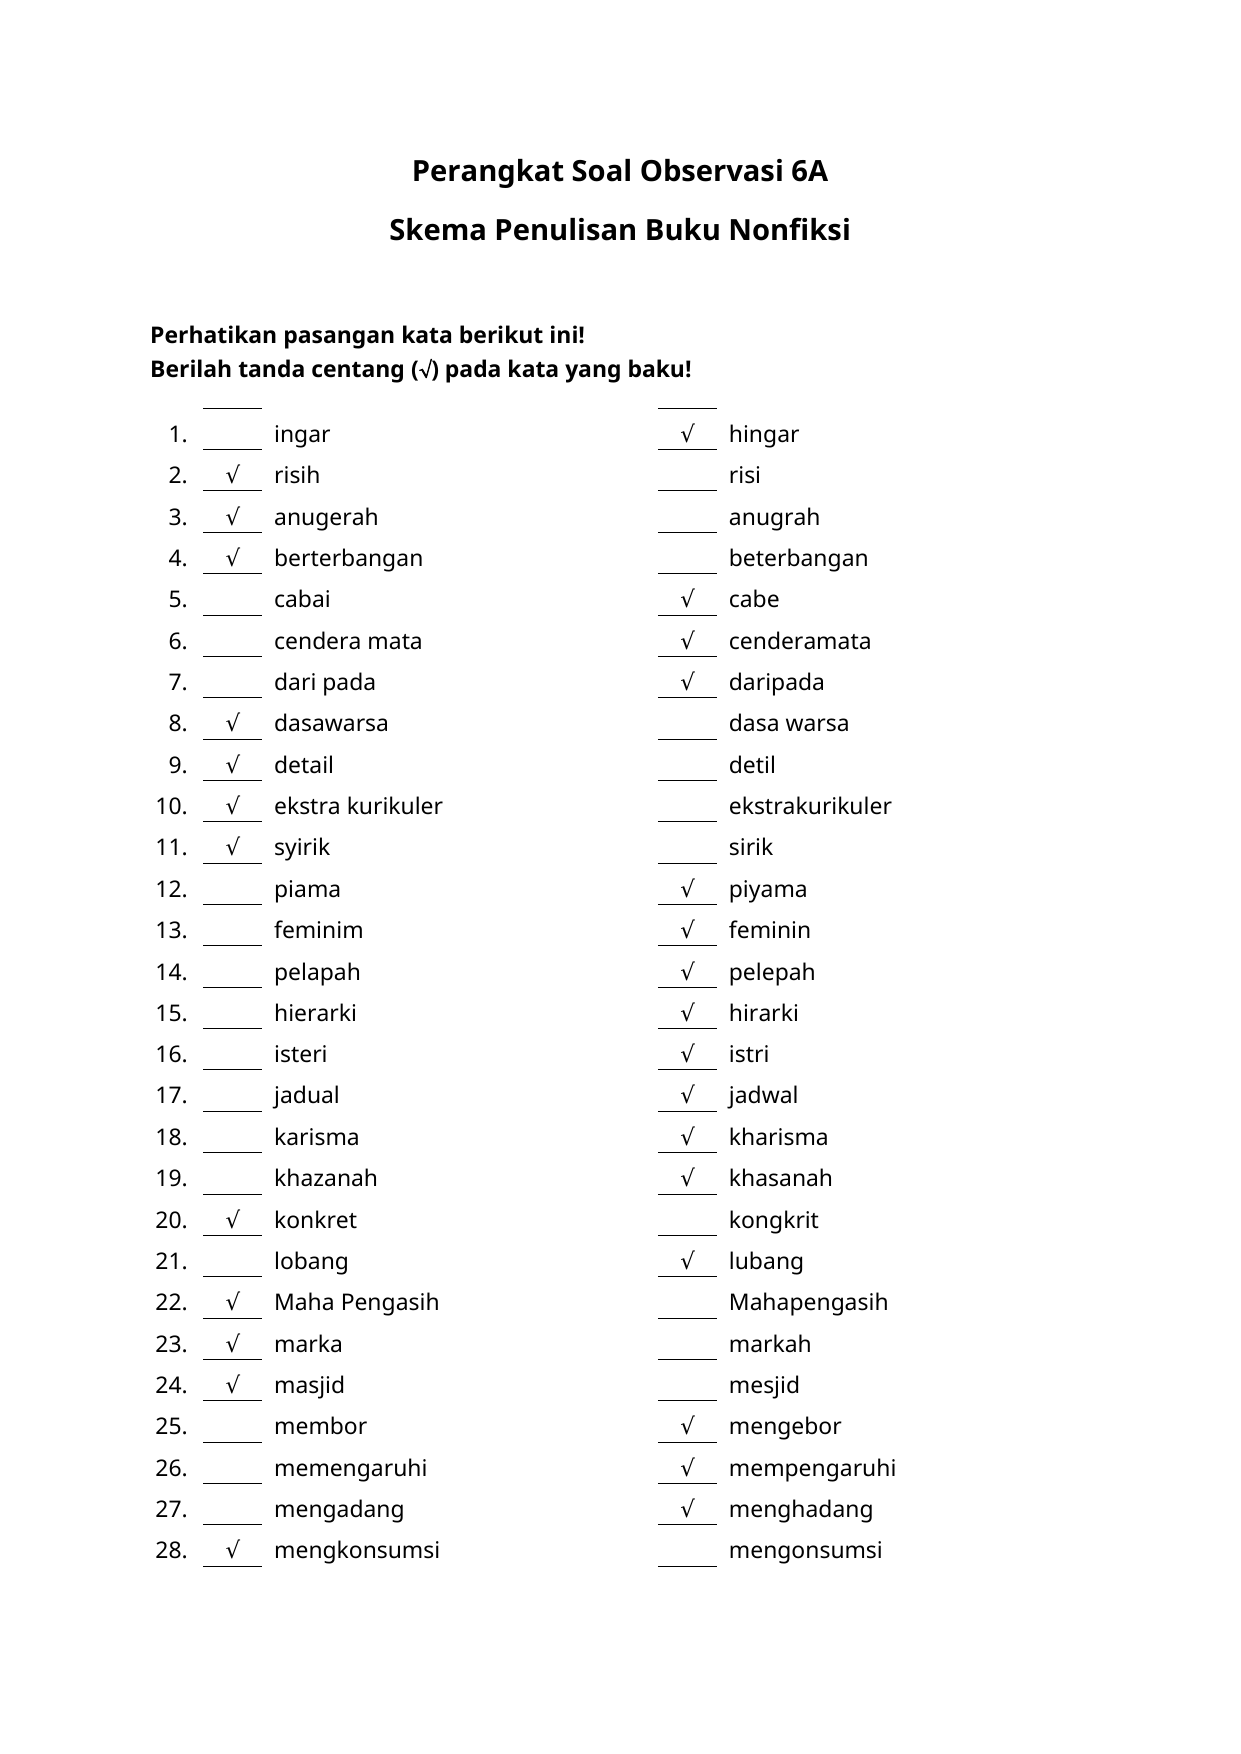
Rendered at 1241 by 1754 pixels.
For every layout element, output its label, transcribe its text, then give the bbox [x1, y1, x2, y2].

table_cell √ [658, 1236, 717, 1276]
table_cell ekstra kurikuler [262, 780, 658, 821]
table_cell √ [203, 822, 262, 863]
table_cell √ [658, 988, 717, 1028]
table_cell [203, 574, 262, 614]
table_cell [203, 1029, 262, 1069]
table_cell [144, 1235, 203, 1276]
table_cell [658, 533, 717, 573]
table_cell √ [203, 450, 262, 490]
table_cell memengaruhi [262, 1442, 658, 1483]
table_cell [203, 864, 262, 904]
table_header hingar [717, 408, 1112, 449]
table_cell jadwal [717, 1069, 1112, 1111]
table_cell [658, 822, 717, 863]
table_cell [658, 781, 717, 821]
table_cell √ [658, 1029, 717, 1069]
table_cell cenderamata [717, 615, 1112, 656]
table_cell [144, 532, 203, 573]
table_cell mengadang [262, 1483, 658, 1524]
table_cell [203, 1401, 262, 1442]
table_cell konkret [262, 1194, 658, 1235]
table_cell [203, 1112, 262, 1152]
table_cell √ [658, 864, 717, 904]
table_header [203, 409, 262, 449]
table_cell hierarki [262, 987, 658, 1028]
table_cell mengonsumsi [717, 1524, 1112, 1566]
table_cell [658, 450, 717, 490]
table_cell dasa warsa [717, 697, 1112, 738]
table_cell [144, 656, 203, 697]
table_cell [203, 657, 262, 697]
table_cell [658, 1195, 717, 1235]
table_cell karisma [262, 1111, 658, 1152]
table_cell mesjid [717, 1359, 1112, 1400]
table_cell cabai [262, 573, 658, 614]
table_cell feminin [717, 904, 1112, 945]
table_cell √ [658, 1401, 717, 1442]
table_cell beterbangan [717, 532, 1112, 573]
table_cell [658, 1525, 717, 1566]
table_cell √ [658, 1112, 717, 1152]
table_header ingar [262, 408, 658, 449]
table_cell khasanah [717, 1152, 1112, 1193]
table_cell [203, 1484, 262, 1524]
table_cell [203, 1443, 262, 1483]
table_cell [658, 740, 717, 780]
table_cell cendera mata [262, 615, 658, 656]
text Perhatikan pasangan kata berikut ini! Berilah tanda centang () pada kata yang baku! [150, 319, 1090, 384]
table_cell √ [658, 1443, 717, 1483]
table_cell [144, 1524, 203, 1566]
table_cell [144, 1359, 203, 1400]
table_cell √ [658, 1153, 717, 1193]
table_cell feminim [262, 904, 658, 945]
table_cell √ [658, 946, 717, 987]
table_cell risih [262, 449, 658, 490]
table_cell [144, 821, 203, 863]
table_cell markah [717, 1318, 1112, 1359]
text Perangkat Soal Observasi 6A [150, 150, 1090, 190]
table_cell dasawarsa [262, 697, 658, 738]
table_cell mempengaruhi [717, 1442, 1112, 1483]
table_cell risi [717, 449, 1112, 490]
table_cell [203, 946, 262, 987]
table_cell √ [658, 616, 717, 656]
table_cell [144, 697, 203, 738]
table_cell detail [262, 739, 658, 780]
table_cell [203, 988, 262, 1028]
table_cell [144, 1442, 203, 1483]
table_cell isteri [262, 1028, 658, 1069]
table_cell [144, 1318, 203, 1359]
table_cell berterbangan [262, 532, 658, 573]
table_cell pelapah [262, 945, 658, 987]
table_cell √ [203, 1195, 262, 1235]
table_cell √ [203, 1525, 262, 1566]
table_cell istri [717, 1028, 1112, 1069]
table_cell [144, 904, 203, 945]
table_cell menghadang [717, 1483, 1112, 1524]
table_cell masjid [262, 1359, 658, 1400]
table_cell √ [203, 740, 262, 780]
table_cell [144, 449, 203, 490]
table_cell [144, 987, 203, 1028]
table_cell [144, 1152, 203, 1193]
table_cell mengkonsumsi [262, 1524, 658, 1566]
table_cell piama [262, 863, 658, 904]
table_cell [658, 698, 717, 738]
table_cell khazanah [262, 1152, 658, 1193]
text Skema Penulisan Buku Nonfiksi [150, 209, 1090, 249]
table_cell Mahapengasih [717, 1276, 1112, 1317]
table_cell [144, 1276, 203, 1317]
table_cell lubang [717, 1235, 1112, 1276]
table_header [144, 408, 203, 449]
table_cell kongkrit [717, 1194, 1112, 1235]
table_cell daripada [717, 656, 1112, 697]
table_cell [144, 490, 203, 532]
table_cell [144, 1069, 203, 1111]
table_cell [144, 1111, 203, 1152]
table_cell [144, 739, 203, 780]
table_cell [144, 780, 203, 821]
table_cell √ [203, 533, 262, 573]
table_cell [144, 573, 203, 614]
table_cell [658, 1360, 717, 1400]
table_cell [144, 615, 203, 656]
table_cell √ [203, 1319, 262, 1359]
table_cell piyama [717, 863, 1112, 904]
table_cell [144, 945, 203, 987]
table_cell [144, 1028, 203, 1069]
table_cell hirarki [717, 987, 1112, 1028]
table_cell pelepah [717, 945, 1112, 987]
table_cell ekstrakurikuler [717, 780, 1112, 821]
table_cell anugerah [262, 490, 658, 532]
table_cell anugrah [717, 490, 1112, 532]
table_cell √ [658, 574, 717, 614]
table_cell [203, 1153, 262, 1193]
table_cell lobang [262, 1235, 658, 1276]
table_cell √ [658, 905, 717, 945]
table_cell √ [203, 1360, 262, 1400]
table_cell √ [658, 657, 717, 697]
table_header √ [658, 409, 717, 449]
table_cell sirik [717, 821, 1112, 863]
table_cell dari pada [262, 656, 658, 697]
table_cell [144, 1400, 203, 1442]
table_cell syirik [262, 821, 658, 863]
table_cell [658, 491, 717, 532]
table_cell √ [658, 1070, 717, 1111]
table_cell √ [203, 1277, 262, 1317]
table_cell kharisma [717, 1111, 1112, 1152]
table_cell [203, 616, 262, 656]
table_cell Maha Pengasih [262, 1276, 658, 1317]
table_cell [144, 1483, 203, 1524]
table_cell [144, 863, 203, 904]
table_cell √ [203, 491, 262, 532]
table_cell mengebor [717, 1400, 1112, 1442]
table_cell [203, 1070, 262, 1111]
table_cell √ [203, 698, 262, 738]
table_cell marka [262, 1318, 658, 1359]
table_cell [203, 1236, 262, 1276]
table_cell [144, 1194, 203, 1235]
table_cell membor [262, 1400, 658, 1442]
table_cell [658, 1277, 717, 1317]
table_cell √ [203, 781, 262, 821]
table_cell [203, 905, 262, 945]
table_cell detil [717, 739, 1112, 780]
table_cell cabe [717, 573, 1112, 614]
table_cell [658, 1319, 717, 1359]
table_cell jadual [262, 1069, 658, 1111]
table_cell √ [658, 1484, 717, 1524]
